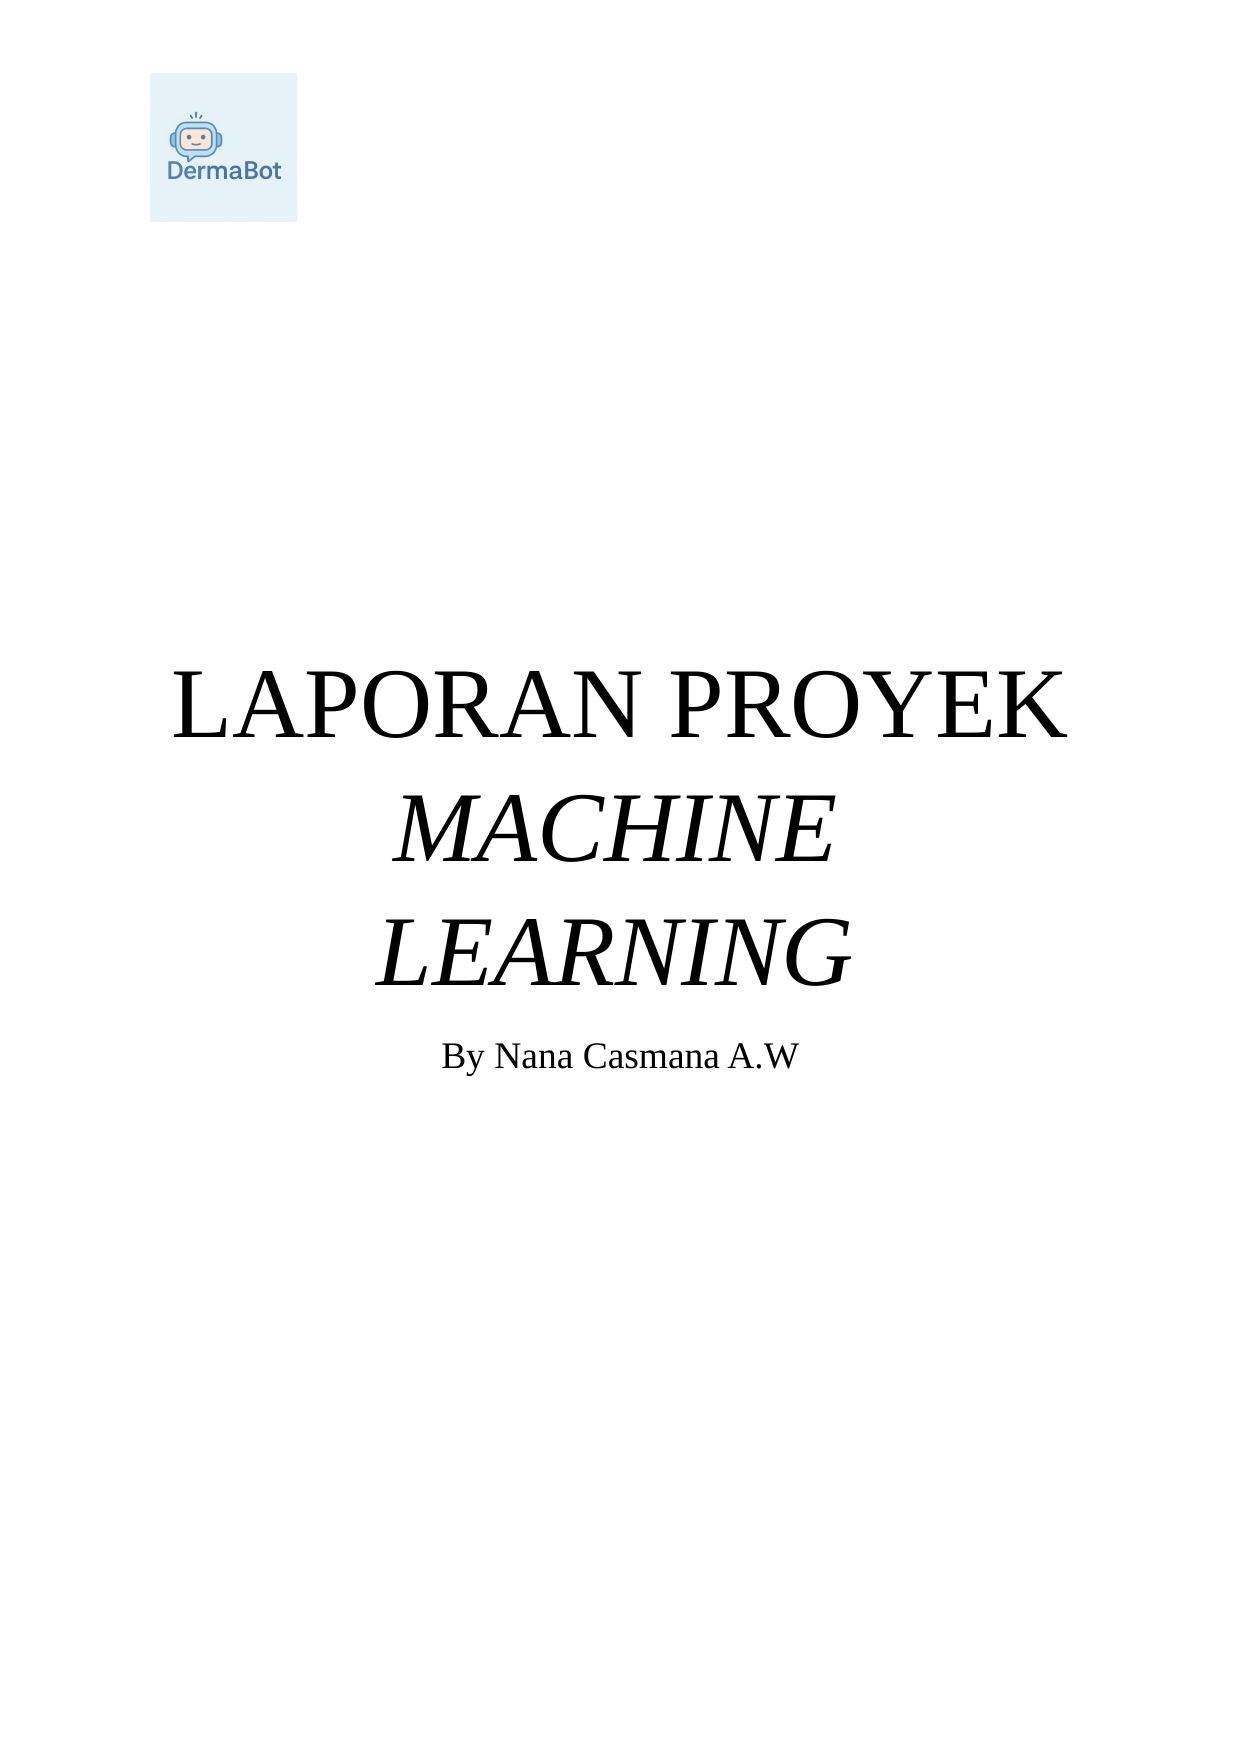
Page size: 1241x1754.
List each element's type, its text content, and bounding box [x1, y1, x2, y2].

text By Nana Casmana A.W [150, 1033, 1090, 1076]
picture [150, 73, 298, 222]
text LAPORAN PROYEK MACHINE LEARNING [150, 644, 1090, 1007]
